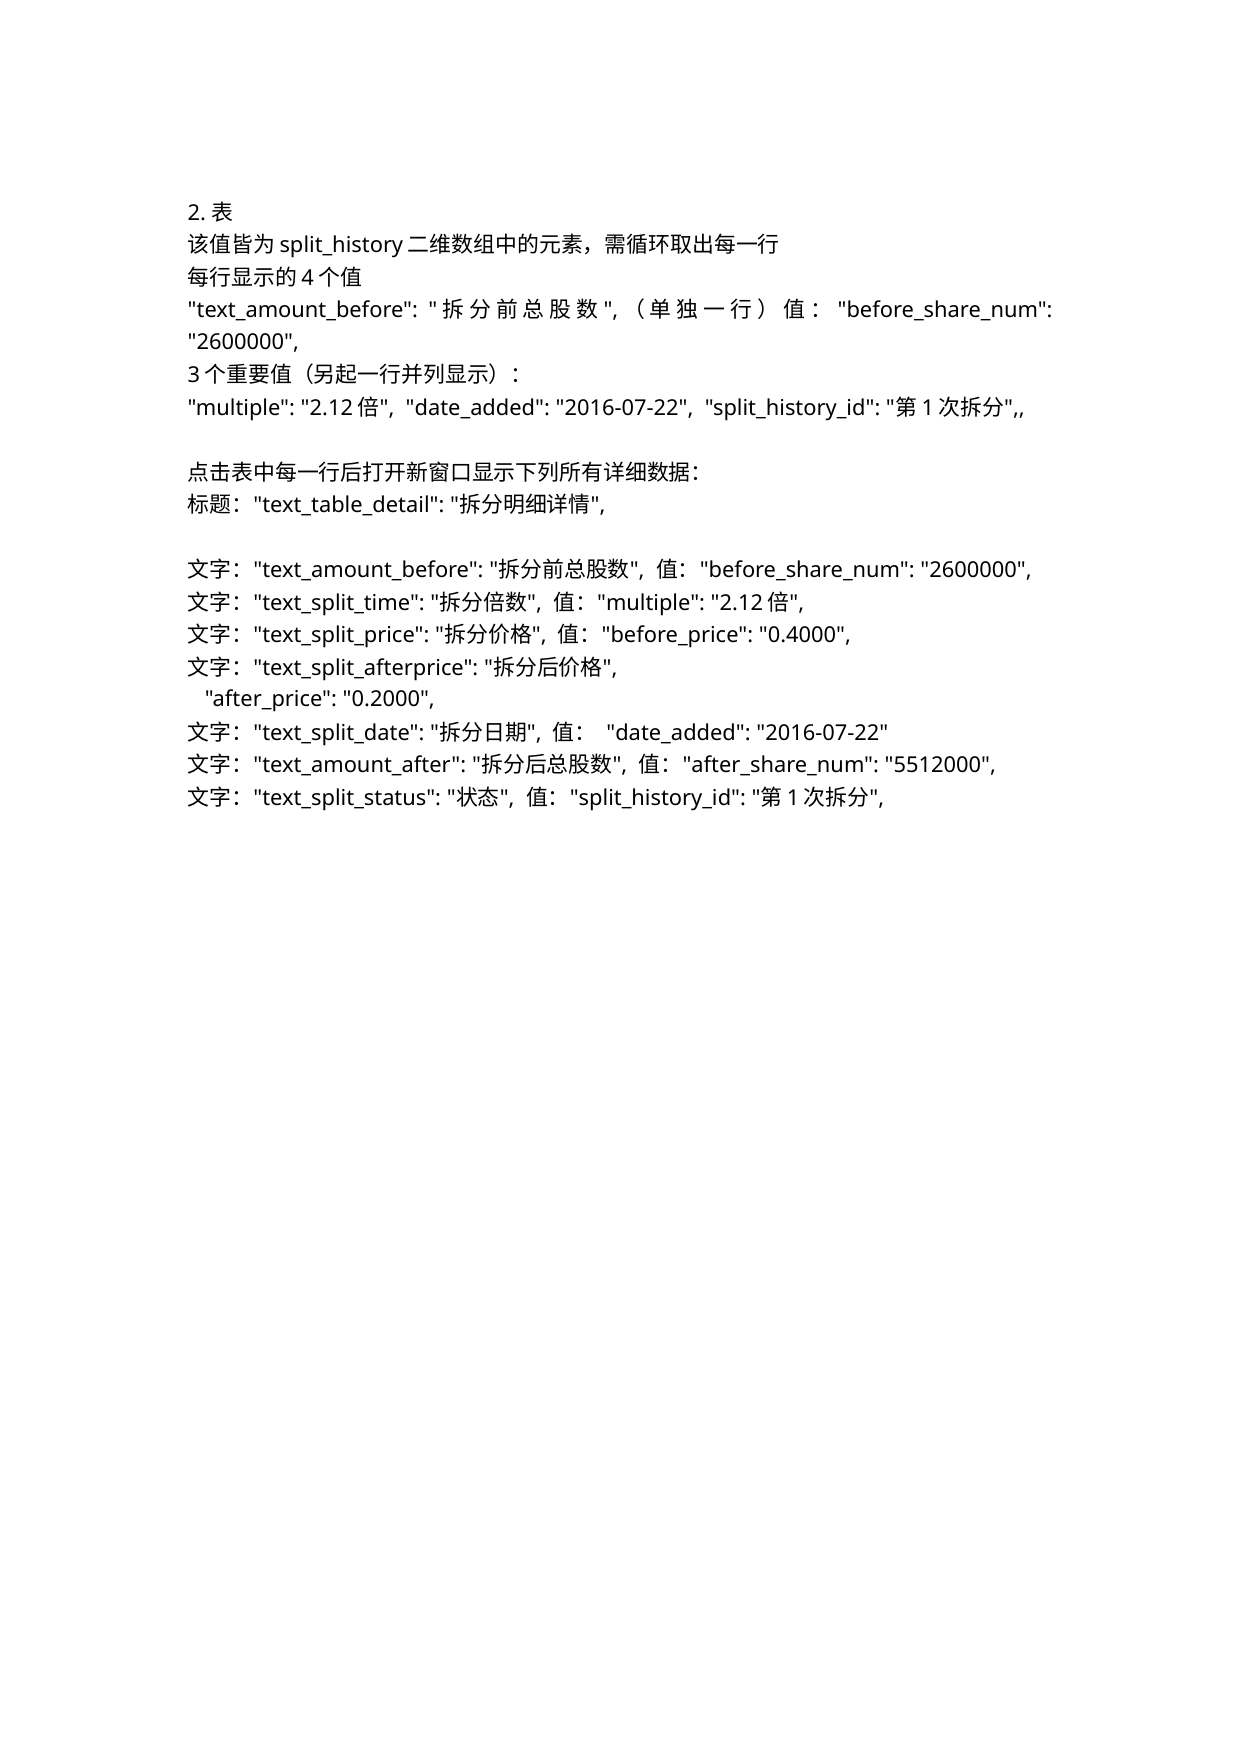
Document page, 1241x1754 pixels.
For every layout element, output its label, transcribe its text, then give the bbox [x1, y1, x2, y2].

text 文字："text_split_time": "拆分倍数", 值："multiple": "2.12倍", [187, 584, 1053, 617]
text 该值皆为split_history二维数组中的元素，需循环取出每一行 [187, 227, 1053, 259]
text 文字："text_split_date": "拆分日期", 值： "date_added": "2016-07-22" [187, 714, 1053, 747]
text 点击表中每一行后打开新窗口显示下列所有详细数据： [187, 454, 1053, 487]
text "text_amount_before": "拆分前总股数",（单独一行）值："before_share_num": "2600000", [187, 292, 1053, 357]
text 2. 表 [187, 194, 1053, 227]
text 文字："text_split_status": "状态", 值："split_history_id": "第1次拆分", [187, 779, 1053, 812]
text "after_price": "0.2000", [187, 682, 1053, 714]
text 标题："text_table_detail": "拆分明细详情", [187, 487, 1053, 519]
text 文字："text_split_afterprice": "拆分后价格", [187, 649, 1053, 682]
text 每行显示的4个值 [187, 259, 1053, 292]
text 文字："text_amount_before": "拆分前总股数", 值："before_share_num": "2600000", [187, 552, 1053, 584]
text 文字："text_amount_after": "拆分后总股数", 值："after_share_num": "5512000", [187, 747, 1053, 779]
text 3个重要值（另起一行并列显示）： [187, 357, 1053, 389]
text 文字："text_split_price": "拆分价格", 值："before_price": "0.4000", [187, 617, 1053, 649]
text "multiple": "2.12倍", "date_added": "2016-07-22", "split_history_id": "第1次拆分",, [187, 389, 1053, 422]
